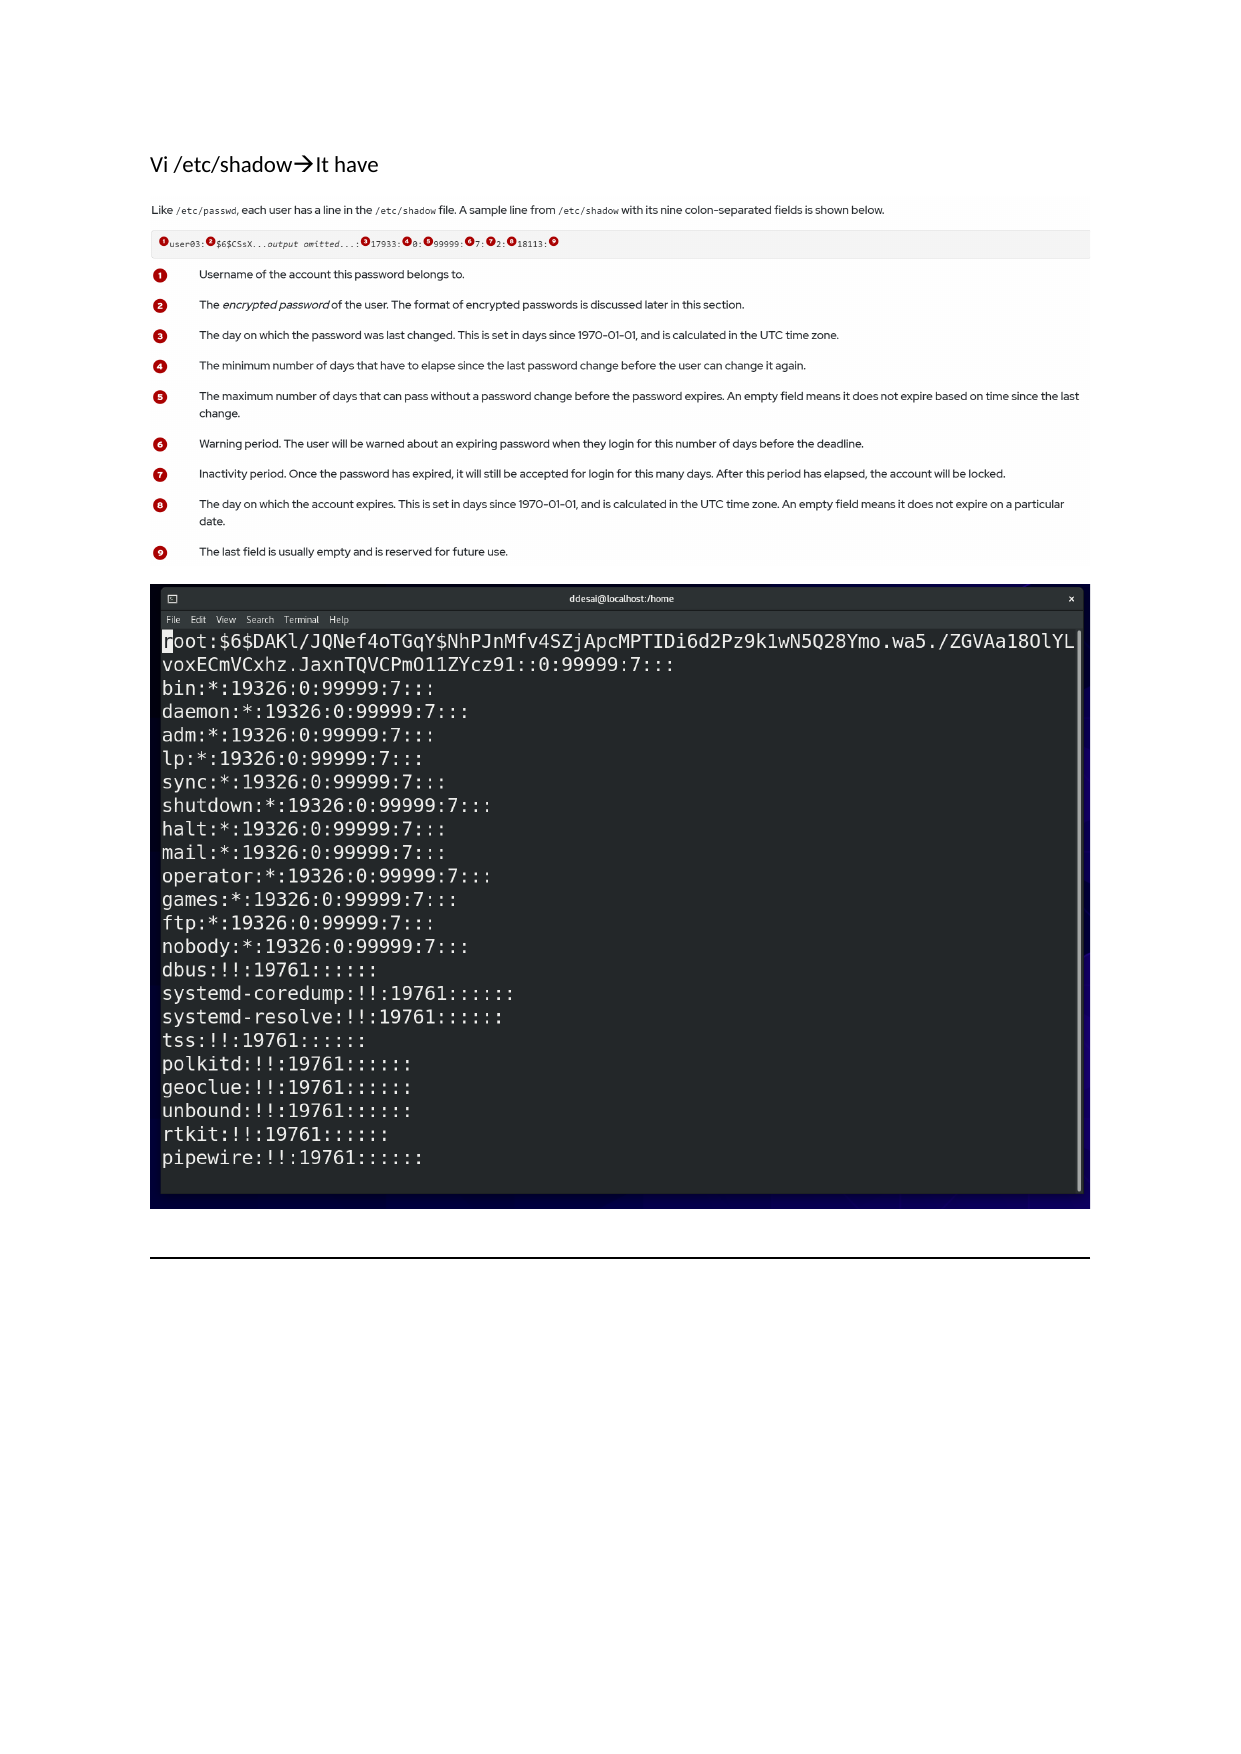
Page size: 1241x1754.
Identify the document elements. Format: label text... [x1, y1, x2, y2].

text Vi /etc/shadowIt have [150, 150, 1090, 178]
picture [150, 196, 1091, 566]
picture [150, 584, 1091, 1209]
